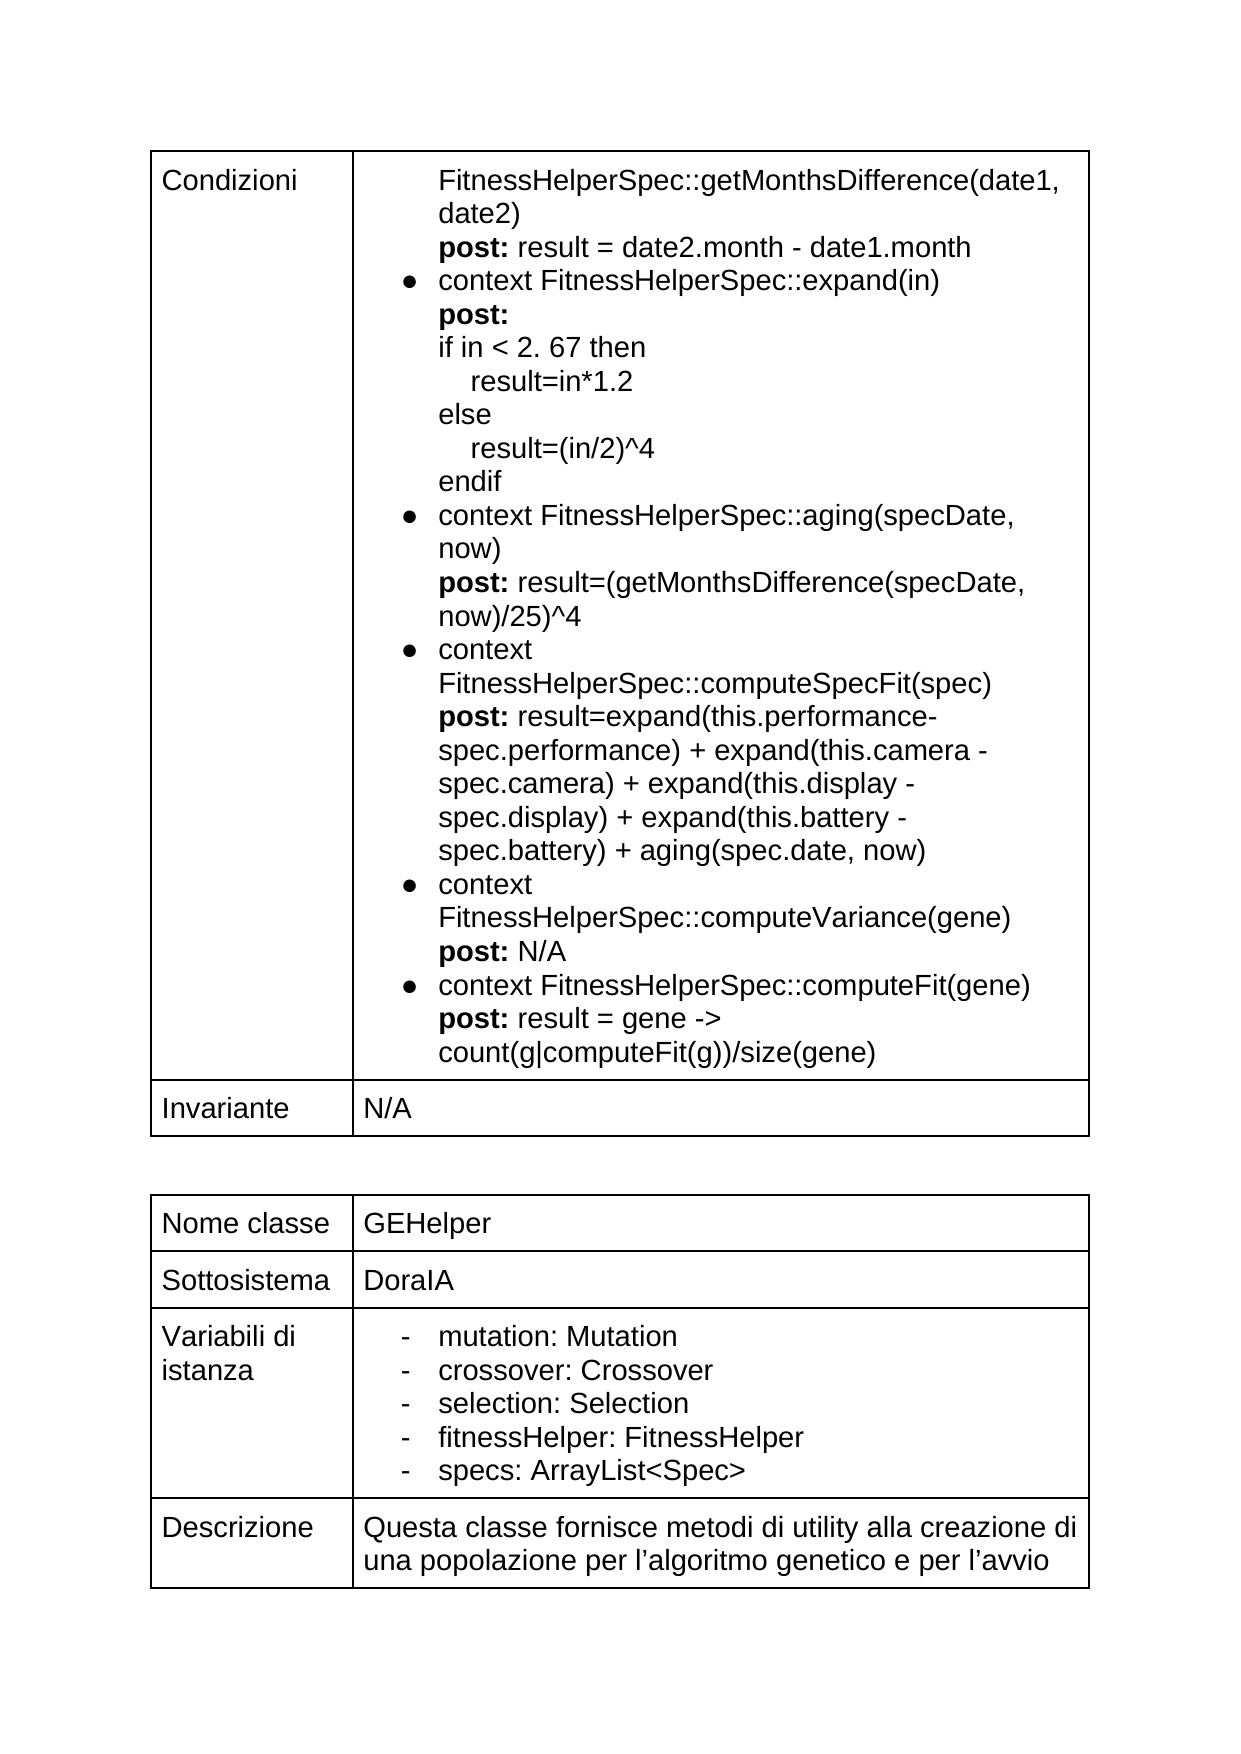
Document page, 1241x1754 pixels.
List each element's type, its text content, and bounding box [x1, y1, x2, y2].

table_header GEHelper [354, 1196, 1088, 1250]
table_cell Sottosistema [152, 1252, 352, 1307]
table_cell Descrizione [152, 1499, 352, 1587]
table_header Nome classe [152, 1196, 352, 1250]
table_cell N/A [354, 1081, 1088, 1135]
table_cell Variabili di istanza [152, 1309, 352, 1497]
table_cell Invariante [152, 1081, 352, 1135]
table_cell Post-Condizioni [152, 152, 352, 1078]
table_cell mutation: Mutation crossover: Crossover selection: Selection fitnessHelper: FitnessHelper specs: ArrayList<Spec> [354, 1309, 1088, 1497]
table_cell DoraIA [354, 1252, 1088, 1307]
